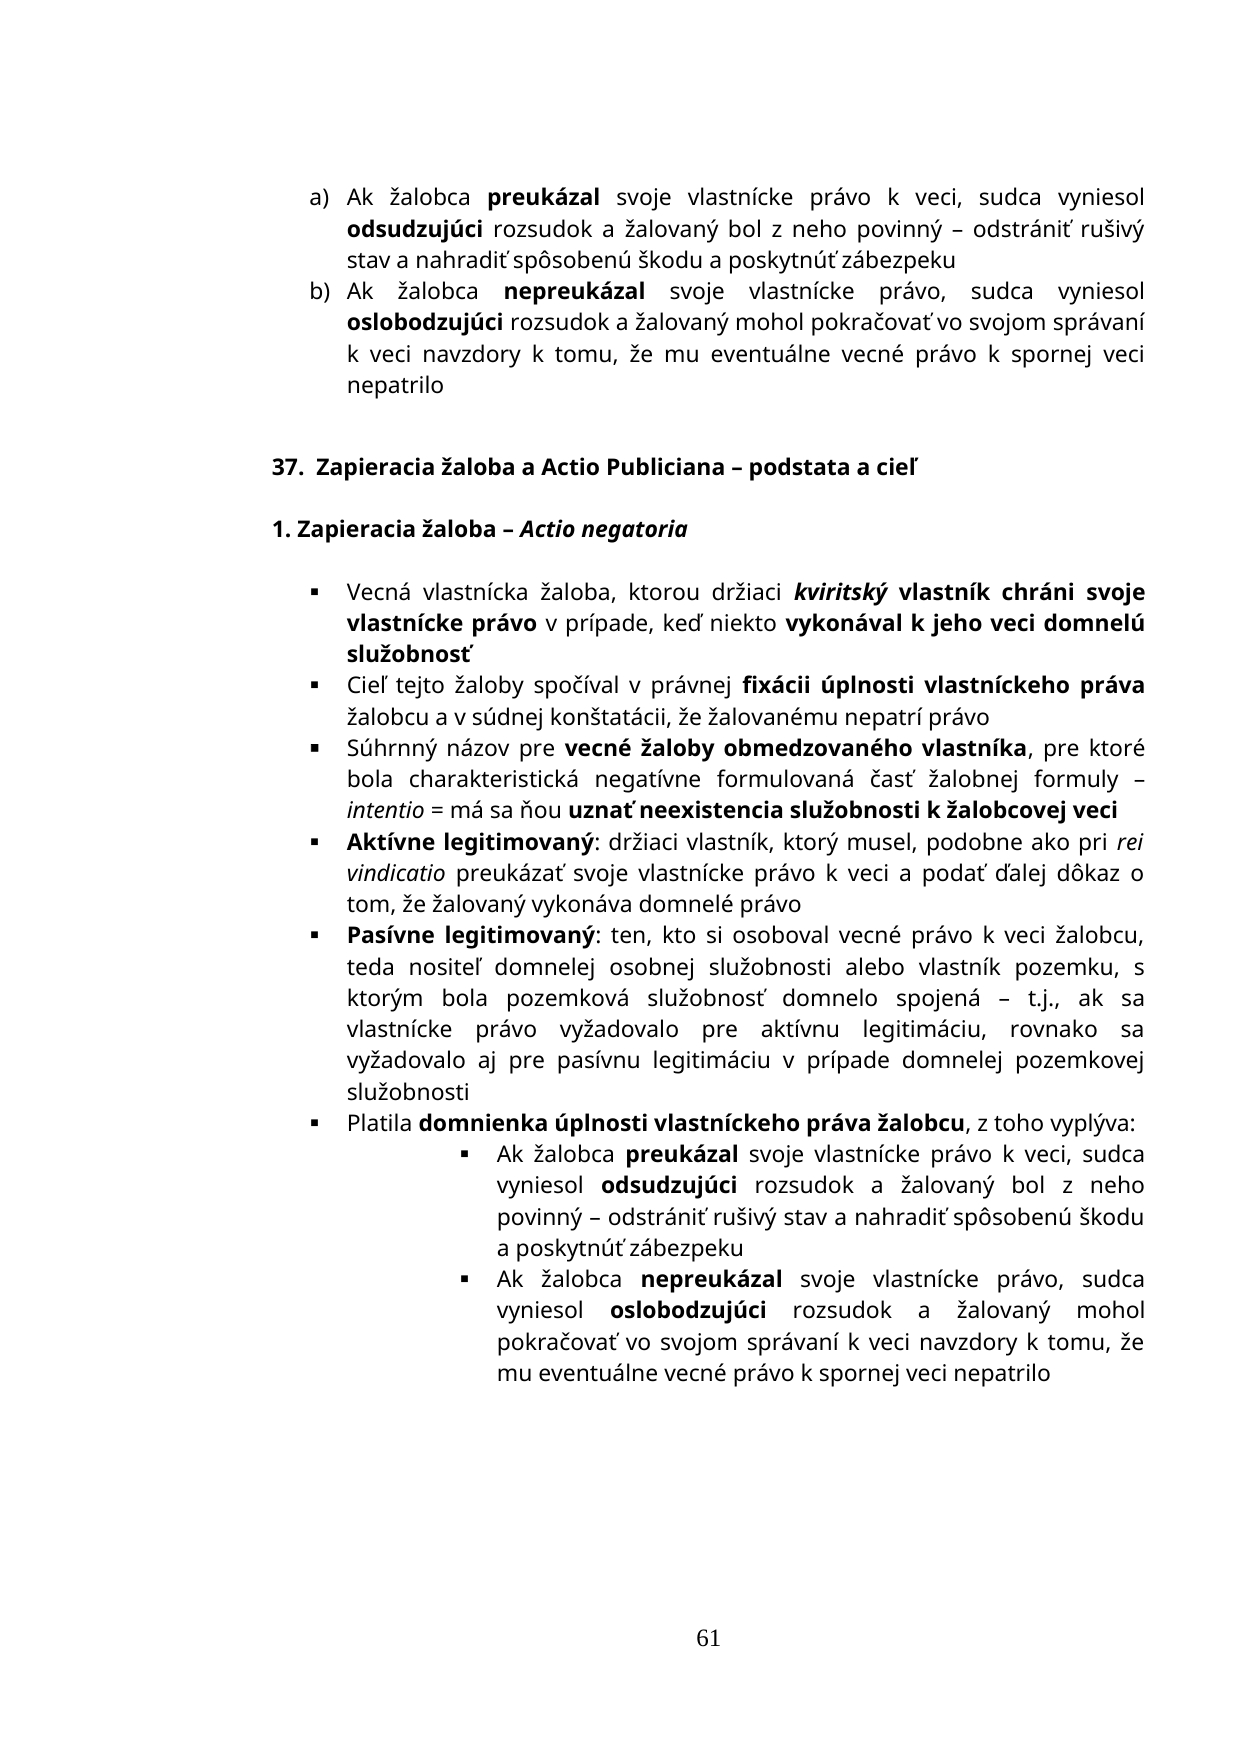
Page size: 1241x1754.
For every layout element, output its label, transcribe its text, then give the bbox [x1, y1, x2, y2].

list Ak žalobca nepreukázal svoje vlastnícke právo, sudca vyniesol oslobodzujúci rozsudok a žalovaný mohol pokračovať vo svojom správaní k veci navzdory k tomu, že mu eventuálne vecné právo k spornej veci nepatrilo [459, 1263, 1146, 1388]
text 1. Zapieracia žaloba – Actio negatoria [272, 513, 1146, 544]
list Pasívne legitimovaný: ten, kto si osoboval vecné právo k veci žalobcu, teda nositeľ domnelej osobnej služobnosti alebo vlastník pozemku, s ktorým bola pozemková služobnosť domnelo spojená – t.j., ak sa vlastnícke právo vyžadovalo pre aktívnu legitimáciu, rovnako sa vyžadovalo aj pre pasívnu legitimáciu v prípade domnelej pozemkovej služobnosti [309, 919, 1146, 1107]
list Ak žalobca nepreukázal svoje vlastnícke právo, sudca vyniesol oslobodzujúci rozsudok a žalovaný mohol pokračovať vo svojom správaní k veci navzdory k tomu, že mu eventuálne vecné právo k spornej veci nepatrilo [309, 275, 1146, 400]
list Platila domnienka úplnosti vlastníckeho práva žalobcu, z toho vyplýva: [309, 1107, 1146, 1138]
list Ak žalobca preukázal svoje vlastnícke právo k veci, sudca vyniesol odsudzujúci rozsudok a žalovaný bol z neho povinný – odstrániť rušivý stav a nahradiť spôsobenú škodu a poskytnúť zábezpeku [459, 1138, 1146, 1263]
list Cieľ tejto žaloby spočíval v právnej fixácii úplnosti vlastníckeho práva žalobcu a v súdnej konštatácii, že žalovanému nepatrí právo [309, 669, 1146, 732]
text 37. Zapieracia žaloba a Actio Publiciana – podstata a cieľ [272, 450, 1146, 482]
list Vecná vlastnícka žaloba, ktorou držiaci kviritský vlastník chráni svoje vlastnícke právo v prípade, keď niekto vykonával k jeho veci domnelú služobnosť [309, 575, 1146, 669]
list Ak žalobca preukázal svoje vlastnícke právo k veci, sudca vyniesol odsudzujúci rozsudok a žalovaný bol z neho povinný – odstrániť rušivý stav a nahradiť spôsobenú škodu a poskytnúť zábezpeku [309, 181, 1146, 275]
list Súhrnný názov pre vecné žaloby obmedzovaného vlastníka, pre ktoré bola charakteristická negatívne formulovaná časť žalobnej formuly – intentio = má sa ňou uznať neexistencia služobnosti k žalobcovej veci [309, 732, 1146, 825]
list Aktívne legitimovaný: držiaci vlastník, ktorý musel, podobne ako pri rei vindicatio preukázať svoje vlastnícke právo k veci a podať ďalej dôkaz o tom, že žalovaný vykonáva domnelé právo [309, 825, 1146, 919]
